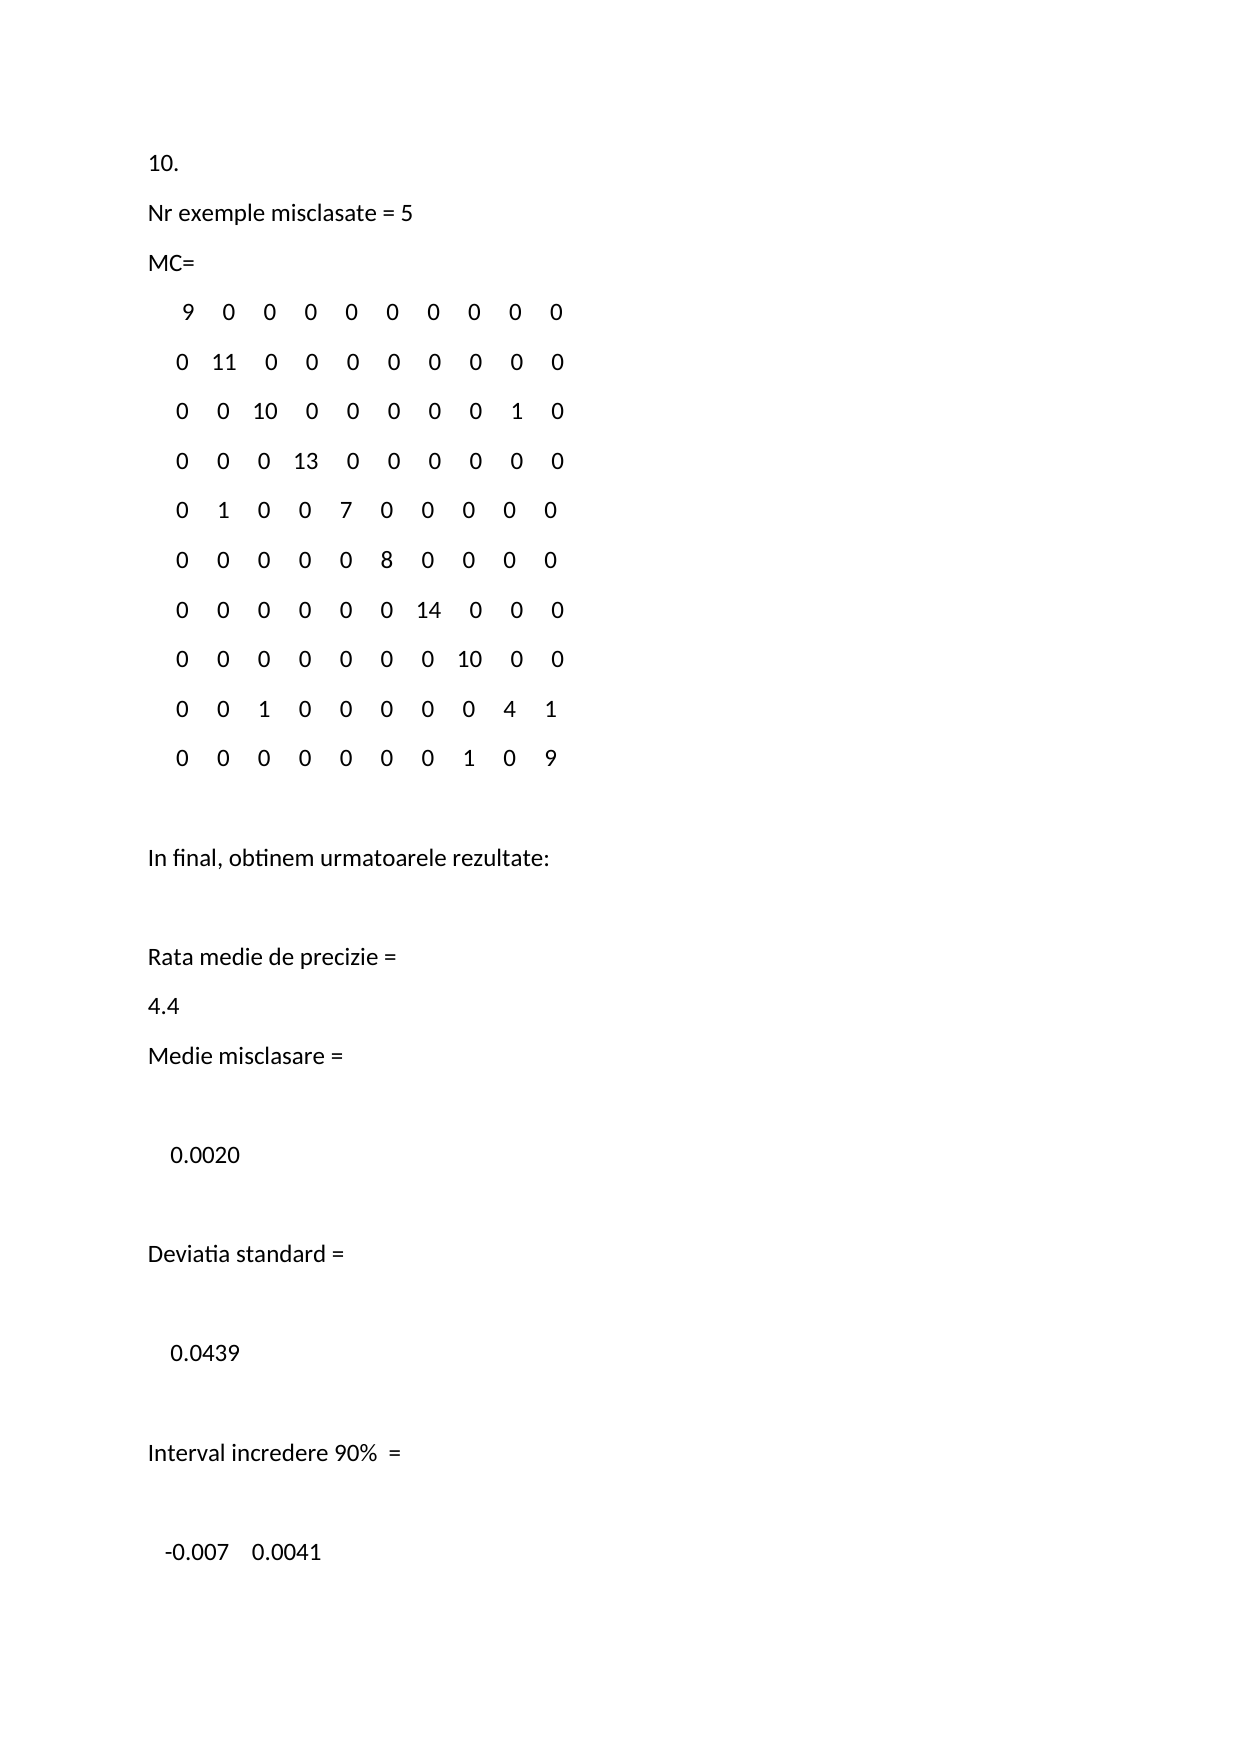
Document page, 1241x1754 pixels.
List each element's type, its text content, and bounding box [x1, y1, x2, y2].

text -0.007 0.0041 [148, 1536, 1093, 1566]
text 9 0 0 0 0 0 0 0 0 0 [148, 296, 1093, 327]
text 0.0439 [148, 1338, 1093, 1368]
text 0 0 1 0 0 0 0 0 4 1 [148, 693, 1093, 723]
text 0 0 0 13 0 0 0 0 0 0 [148, 445, 1093, 476]
text 0 0 0 0 0 0 0 1 0 9 [148, 743, 1093, 773]
text 10. [148, 148, 1093, 178]
text 0 0 0 0 0 8 0 0 0 0 [148, 544, 1093, 575]
text Rata medie de precizie = [148, 941, 1093, 971]
text In final, obtinem urmatoarele rezultate: [148, 842, 1093, 872]
text 0 0 10 0 0 0 0 0 1 0 [148, 396, 1093, 426]
text 0 0 0 0 0 0 14 0 0 0 [148, 594, 1093, 624]
text 0.0020 [148, 1139, 1093, 1170]
text 0 1 0 0 7 0 0 0 0 0 [148, 495, 1093, 525]
text 4.4 [148, 991, 1093, 1021]
text 0 11 0 0 0 0 0 0 0 0 [148, 346, 1093, 376]
text Interval incredere 90% = [148, 1437, 1093, 1467]
text MC= [148, 247, 1093, 277]
text Medie misclasare = [148, 1040, 1093, 1071]
text 0 0 0 0 0 0 0 10 0 0 [148, 643, 1093, 674]
text Deviatia standard = [148, 1238, 1093, 1269]
text Nr exemple misclasate = 5 [148, 197, 1093, 228]
